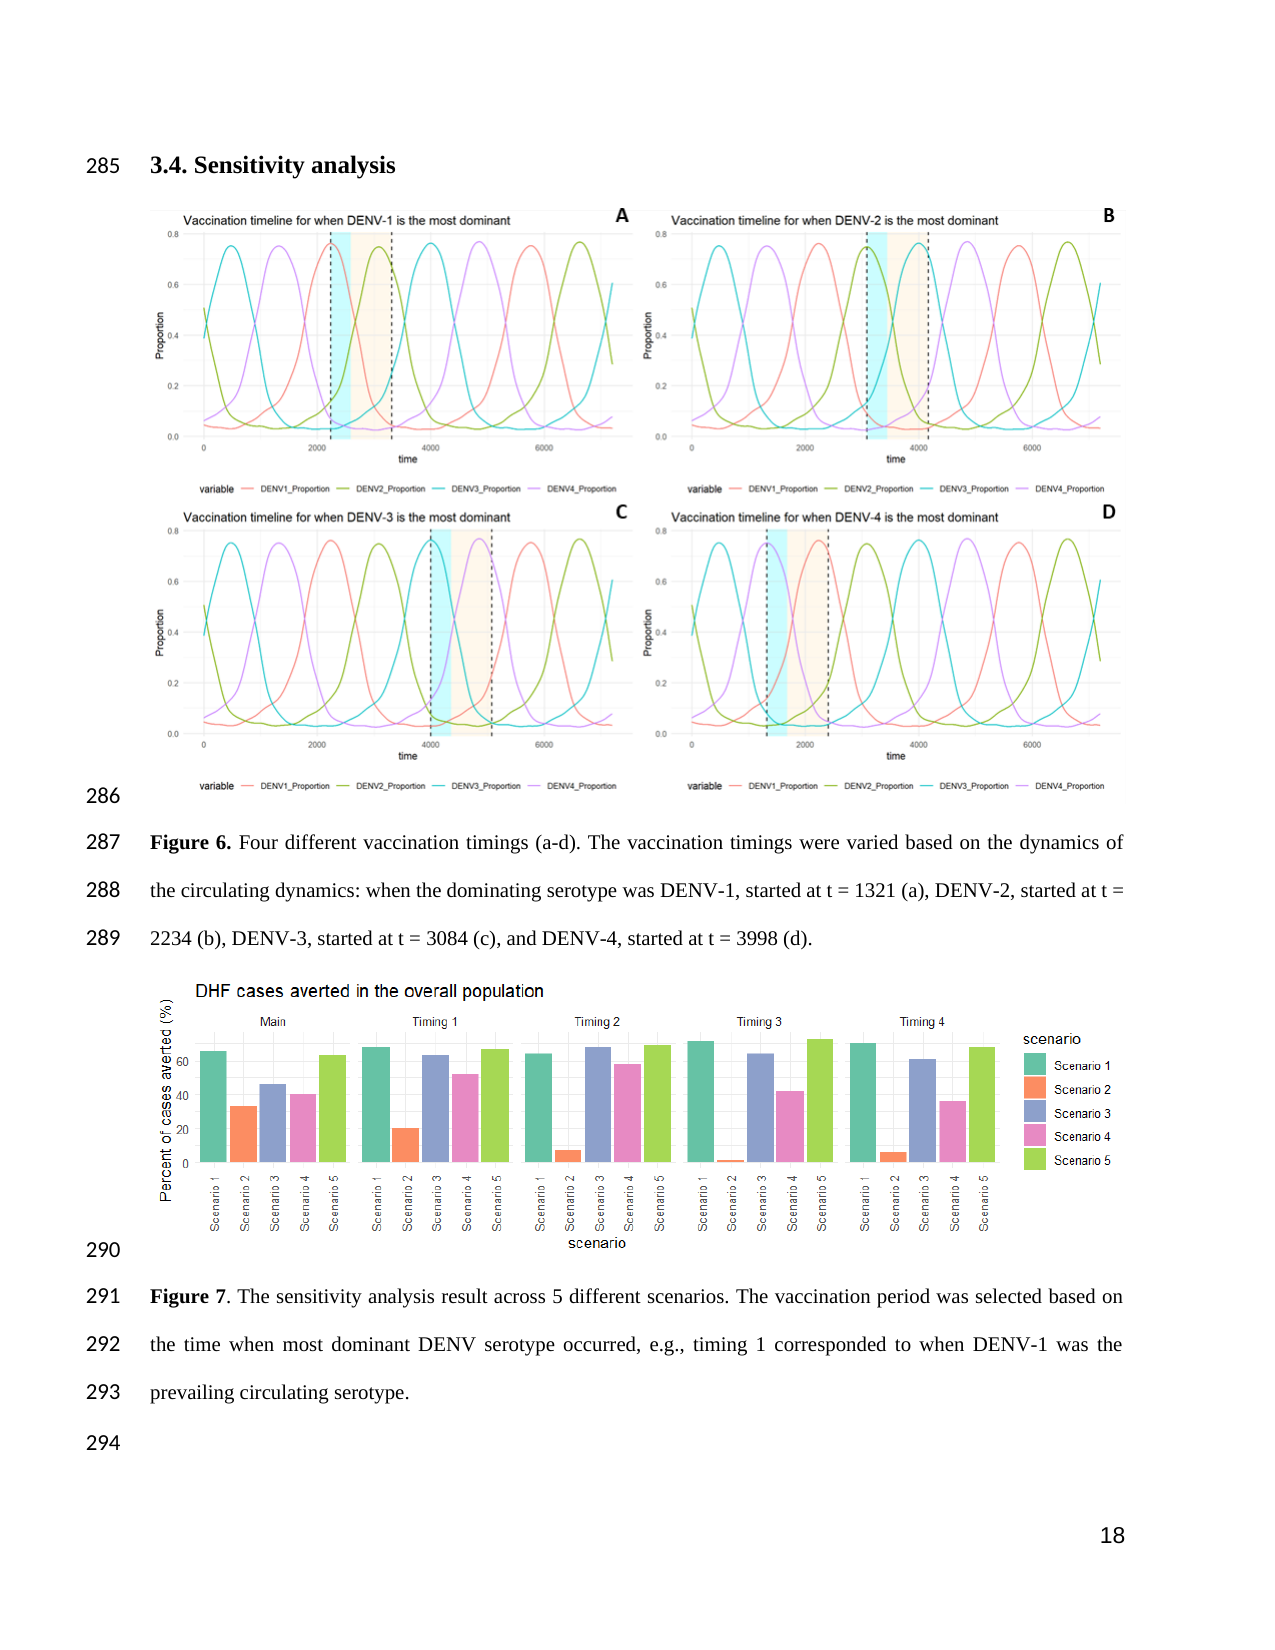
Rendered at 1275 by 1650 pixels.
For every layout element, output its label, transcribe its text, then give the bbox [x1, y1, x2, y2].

picture [150, 195, 1129, 804]
picture [150, 974, 1125, 1258]
text Figure 7. The sensitivity analysis result across 5 different scenarios. The vaccination period was selected based on the time when most dominant DENV serotype occurred, e.g., timing 1 corresponded to when DENV-1 was the prevailing circulating serotype. [150, 1283, 1125, 1404]
text Figure 6. Four different vaccination timings (a-d). The vaccination timings were varied based on the dynamics of the circulating dynamics: when the dominating serotype was DENV-1, started at t = 1321 (a), DENV-2, started at t = 2234 (b), DENV-3, started at t = 3084 (c), and DENV-4, started at t = 3998 (d). [150, 830, 1125, 950]
subtitle 3.4. Sensitivity analysis [150, 150, 1125, 179]
